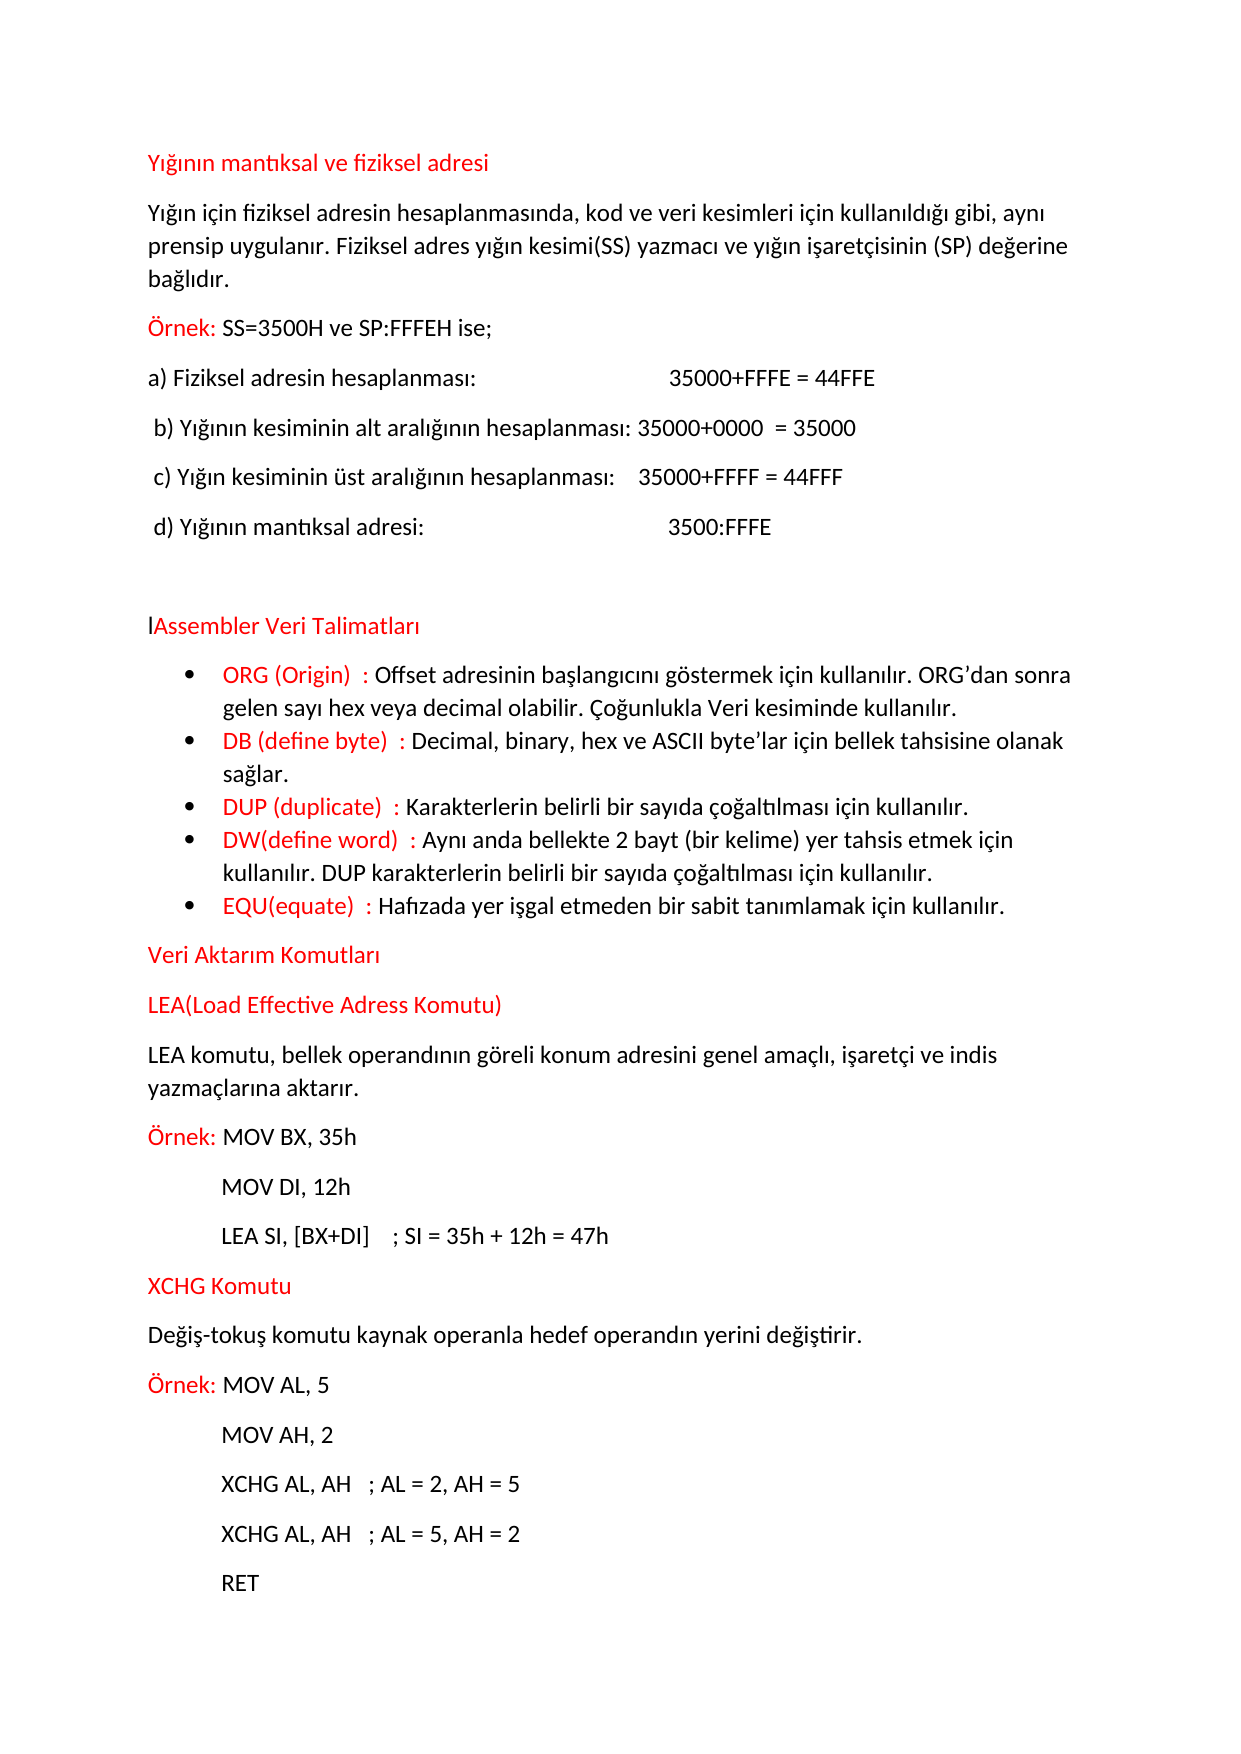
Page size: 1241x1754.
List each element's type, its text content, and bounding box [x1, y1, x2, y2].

text Örnek: MOV AL, 5 [148, 1369, 1093, 1400]
text XCHG Komutu [148, 1270, 1093, 1301]
text MOV AH, 2 [148, 1419, 1093, 1449]
list DUP (duplicate) : Karakterlerin belirli bir sayıda çoğaltılması için kullanılır. [185, 791, 1093, 822]
list DW(define word) : Aynı anda bellekte 2 bayt (bir kelime) yer tahsis etmek için kullanılır. DUP karakterlerin belirli bir sayıda çoğaltılması için kullanılır. [185, 824, 1093, 888]
text LEA SI, [BX+DI] ; SI = 35h + 12h = 47h [148, 1221, 1093, 1251]
text Veri Aktarım Komutları [148, 940, 1093, 970]
text MOV DI, 12h [148, 1171, 1093, 1201]
text LEA komutu, bellek operandının göreli konum adresini genel amaçlı, işaretçi ve indis yazmaçlarına aktarır. [148, 1039, 1093, 1102]
text Yığının mantıksal ve fiziksel adresi [148, 148, 1093, 178]
text c) Yığın kesiminin üst aralığının hesaplanması: 35000+FFFF = 44FFF [148, 461, 1093, 492]
list ORG (Origin) : Offset adresinin başlangıcını göstermek için kullanılır. ORG’dan sonra gelen sayı hex veya decimal olabilir. Çoğunlukla Veri kesiminde kullanılır. [185, 660, 1093, 723]
text d) Yığının mantıksal adresi: 3500:FFFE [148, 511, 1093, 541]
text Yığın için fiziksel adresin hesaplanmasında, kod ve veri kesimleri için kullanıldığı gibi, aynı prensip uygulanır. Fiziksel adres yığın kesimi(SS) yazmacı ve yığın işaretçisinin (SP) değerine bağlıdır. [148, 197, 1093, 293]
list EQU(equate) : Hafızada yer işgal etmeden bir sabit tanımlamak için kullanılır. [185, 890, 1093, 921]
text Örnek: SS=3500H ve SP:FFFEH ise; [148, 313, 1093, 343]
text XCHG AL, AH ; AL = 5, AH = 2 [148, 1518, 1093, 1548]
text lAssembler Veri Talimatları [148, 610, 1093, 641]
text b) Yığının kesiminin alt aralığının hesaplanması: 35000+0000 = 35000 [148, 412, 1093, 442]
text XCHG AL, AH ; AL = 2, AH = 5 [148, 1468, 1093, 1499]
text Değiş-tokuş komutu kaynak operanla hedef operandın yerini değiştirir. [148, 1320, 1093, 1350]
text a) Fiziksel adresin hesaplanması: 35000+FFFE = 44FFE [148, 362, 1093, 393]
text Örnek: MOV BX, 35h [148, 1121, 1093, 1152]
list DB (define byte) : Decimal, binary, hex ve ASCII byte’lar için bellek tahsisine olanak sağlar. [185, 726, 1093, 789]
text RET [148, 1568, 1093, 1598]
text LEA(Load Effective Adress Komutu) [148, 989, 1093, 1020]
